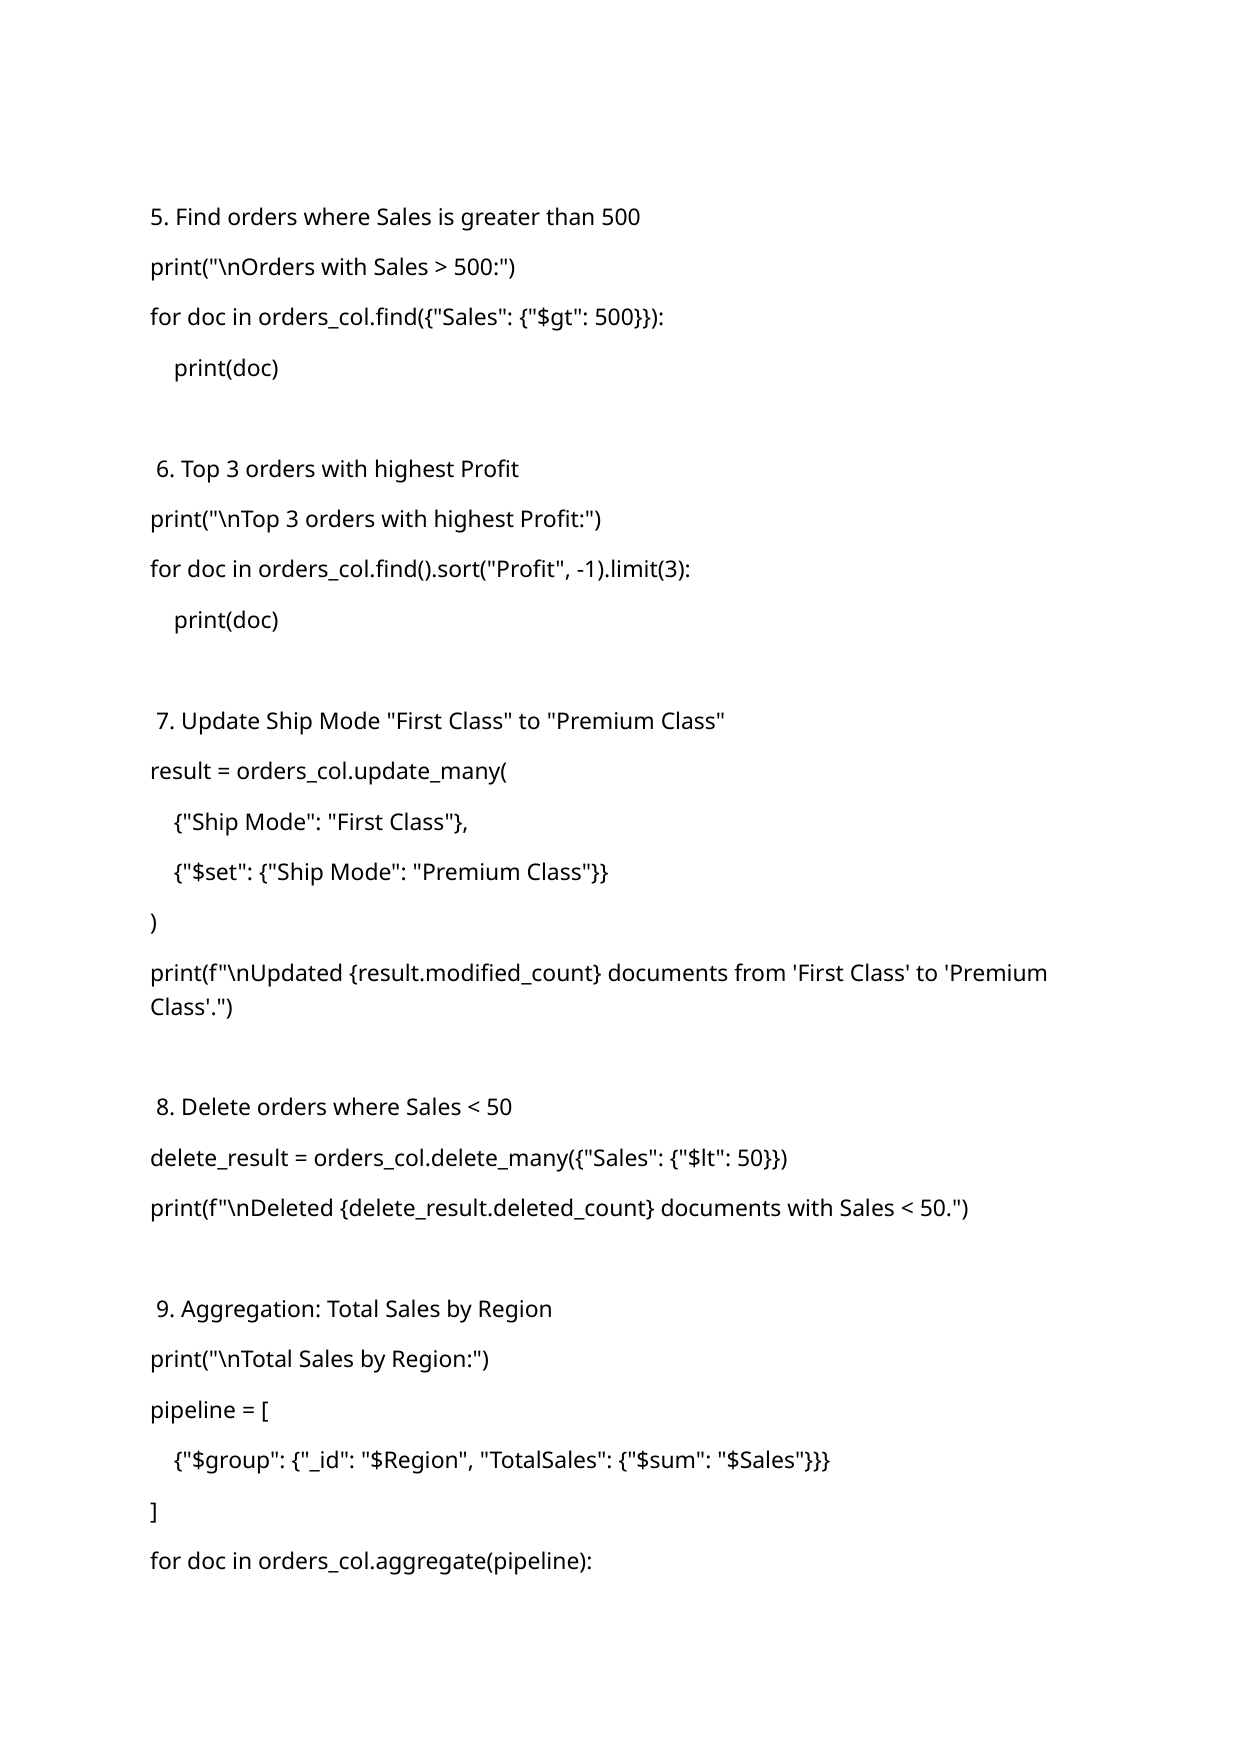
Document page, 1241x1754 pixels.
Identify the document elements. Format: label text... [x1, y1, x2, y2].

text 8. Delete orders where Sales < 50 [150, 1091, 1090, 1122]
text for doc in orders_col.find().sort("Profit", -1).limit(3): [150, 553, 1090, 584]
text ) [150, 906, 1090, 937]
text for doc in orders_col.aggregate(pipeline): [150, 1545, 1090, 1576]
text 5. Find orders where Sales is greater than 500 [150, 200, 1090, 232]
text print(f"\nUpdated {result.modified_count} documents from 'First Class' to 'Premium Class'.") [150, 957, 1090, 1022]
text pipeline = [ [150, 1394, 1090, 1425]
text print(doc) [150, 352, 1090, 383]
text print(doc) [150, 604, 1090, 635]
text print("\nTotal Sales by Region:") [150, 1343, 1090, 1374]
text 7. Update Ship Mode "First Class" to "Premium Class" [150, 704, 1090, 736]
text {"$group": {"_id": "$Region", "TotalSales": {"$sum": "$Sales"}}} [150, 1444, 1090, 1475]
text print("\nOrders with Sales > 500:") [150, 251, 1090, 282]
text 9. Aggregation: Total Sales by Region [150, 1293, 1090, 1324]
text {"Ship Mode": "First Class"}, [150, 805, 1090, 837]
text 6. Top 3 orders with highest Profit [150, 452, 1090, 484]
text print(f"\nDeleted {delete_result.deleted_count} documents with Sales < 50.") [150, 1192, 1090, 1223]
text delete_result = orders_col.delete_many({"Sales": {"$lt": 50}}) [150, 1142, 1090, 1173]
text ] [150, 1494, 1090, 1526]
text print("\nTop 3 orders with highest Profit:") [150, 503, 1090, 534]
text result = orders_col.update_many( [150, 755, 1090, 786]
text for doc in orders_col.find({"Sales": {"$gt": 500}}): [150, 301, 1090, 332]
text {"$set": {"Ship Mode": "Premium Class"}} [150, 856, 1090, 887]
